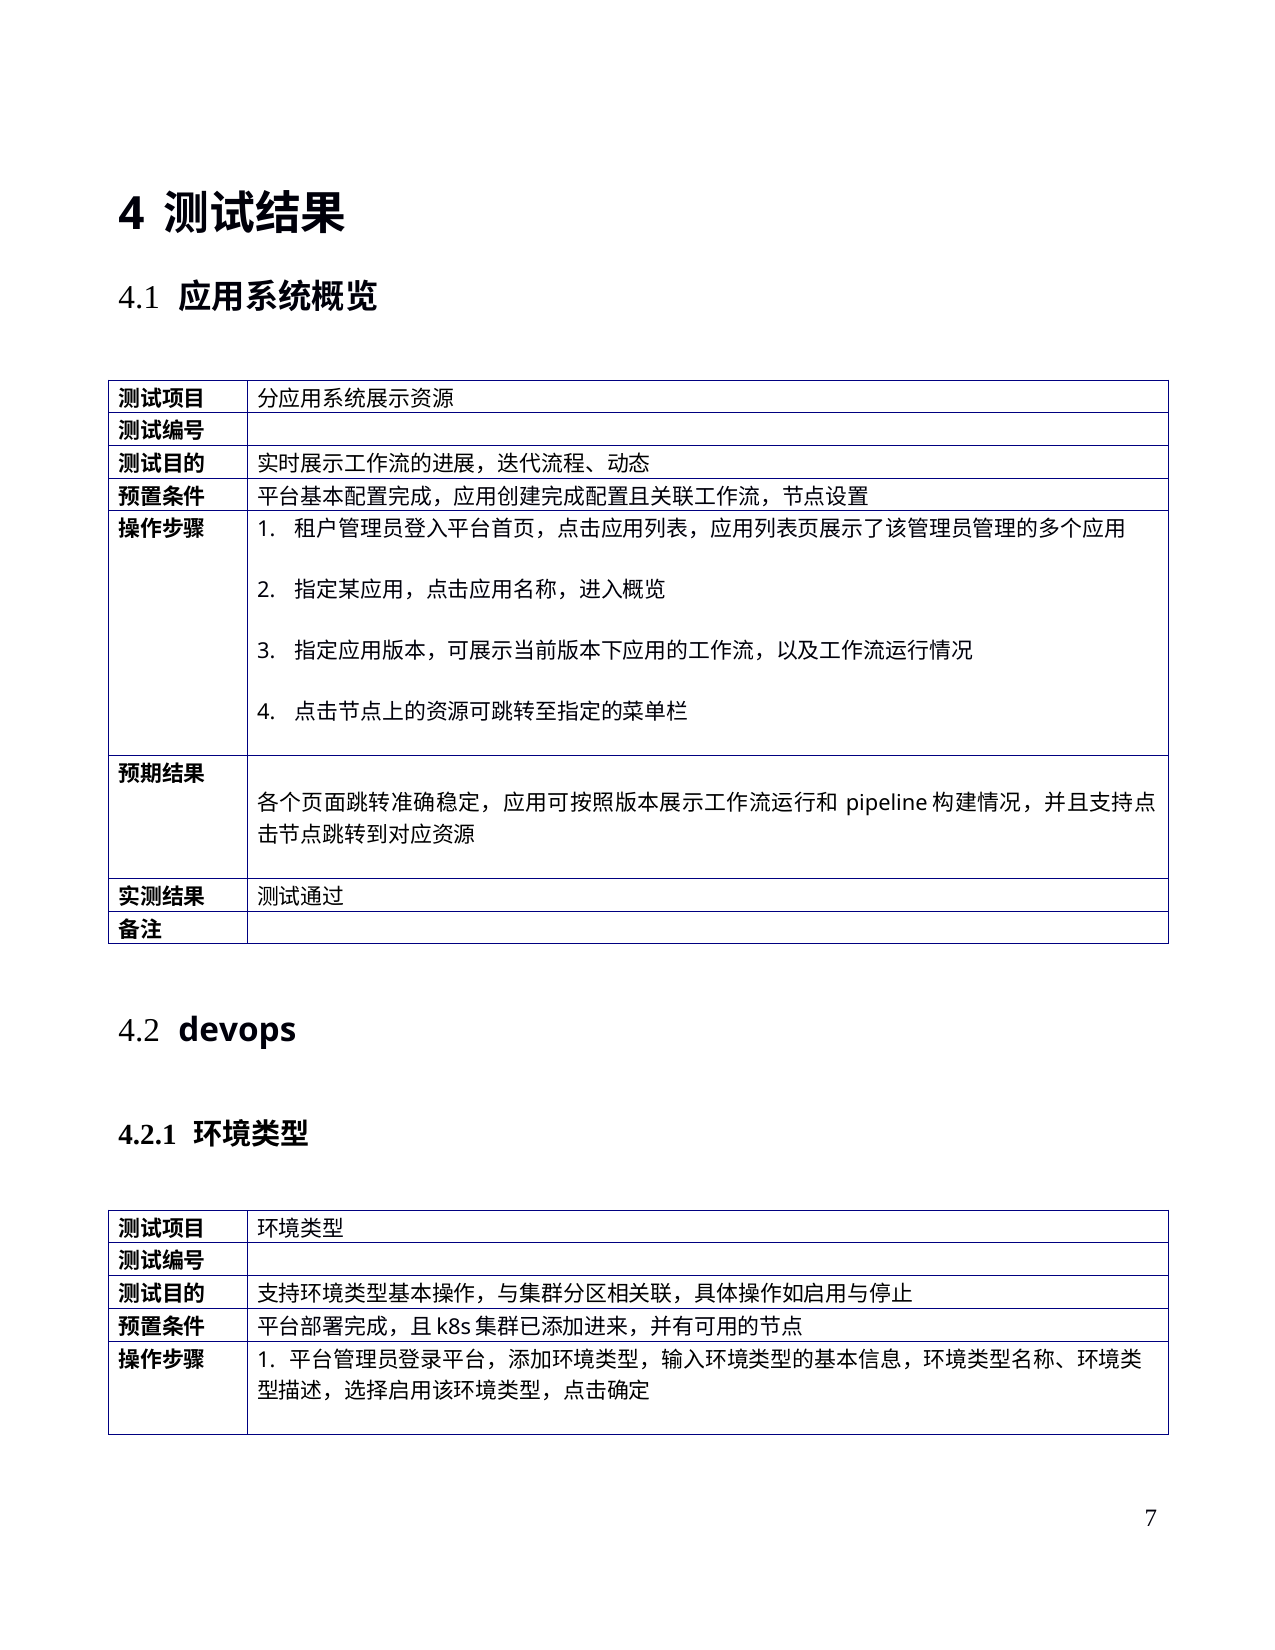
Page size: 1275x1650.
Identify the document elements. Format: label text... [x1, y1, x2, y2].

table_cell 预置条件 [109, 1309, 247, 1341]
table_cell 测试目的 [109, 446, 247, 478]
table_header 分应用系统展示资源 [248, 381, 1168, 412]
table_cell 预期结果 [109, 756, 247, 878]
table_cell 各个页面跳转准确稳定，应用可按照版本展示工作流运行和pipeline构建情况，并且支持点击节点跳转到对应资源 [248, 756, 1168, 878]
table_header 测试项目 [109, 1211, 247, 1242]
table_cell [248, 413, 1168, 445]
table_cell 操作步骤 [109, 511, 247, 755]
table_cell 实测结果 [109, 879, 247, 911]
table_header 环境类型 [248, 1211, 1168, 1242]
table_cell [248, 912, 1168, 943]
subtitle 应用系统概览 [118, 270, 1157, 318]
table_cell 备注 [109, 912, 247, 943]
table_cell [248, 1342, 1168, 1434]
subtitle devops [118, 1006, 1157, 1051]
table_cell 租户管理员登入平台首页，点击应用列表，应用列表页展示了该管理员管理的多个应用 指定某应用，点击应用名称，进入概览 指定应用版本，可展示当前版本下应用的工作流，以及工作流运行情况 点击节点上的资源可跳转至指定的菜单栏 [248, 511, 1168, 755]
table_cell 测试通过 [248, 879, 1168, 911]
table_cell 测试编号 [109, 1243, 247, 1275]
subtitle 测试结果 [118, 176, 1157, 243]
table_cell [248, 1243, 1168, 1275]
table_cell 预置条件 [109, 479, 247, 510]
table_header 测试项目 [109, 381, 247, 412]
table_cell 操作步骤 [109, 1342, 247, 1434]
table_cell 实时展示工作流的进展，迭代流程、动态 [248, 446, 1168, 478]
table_cell 测试目的 [109, 1276, 247, 1308]
table_cell 平台基本配置完成，应用创建完成配置且关联工作流，节点设置 [248, 479, 1168, 510]
table_cell 支持环境类型基本操作，与集群分区相关联，具体操作如启用与停止 [248, 1276, 1168, 1308]
table_cell 平台部署完成，且k8s集群已添加进来，并有可用的节点 [248, 1309, 1168, 1341]
subtitle 环境类型 [118, 1110, 1157, 1152]
table_cell 测试编号 [109, 413, 247, 445]
